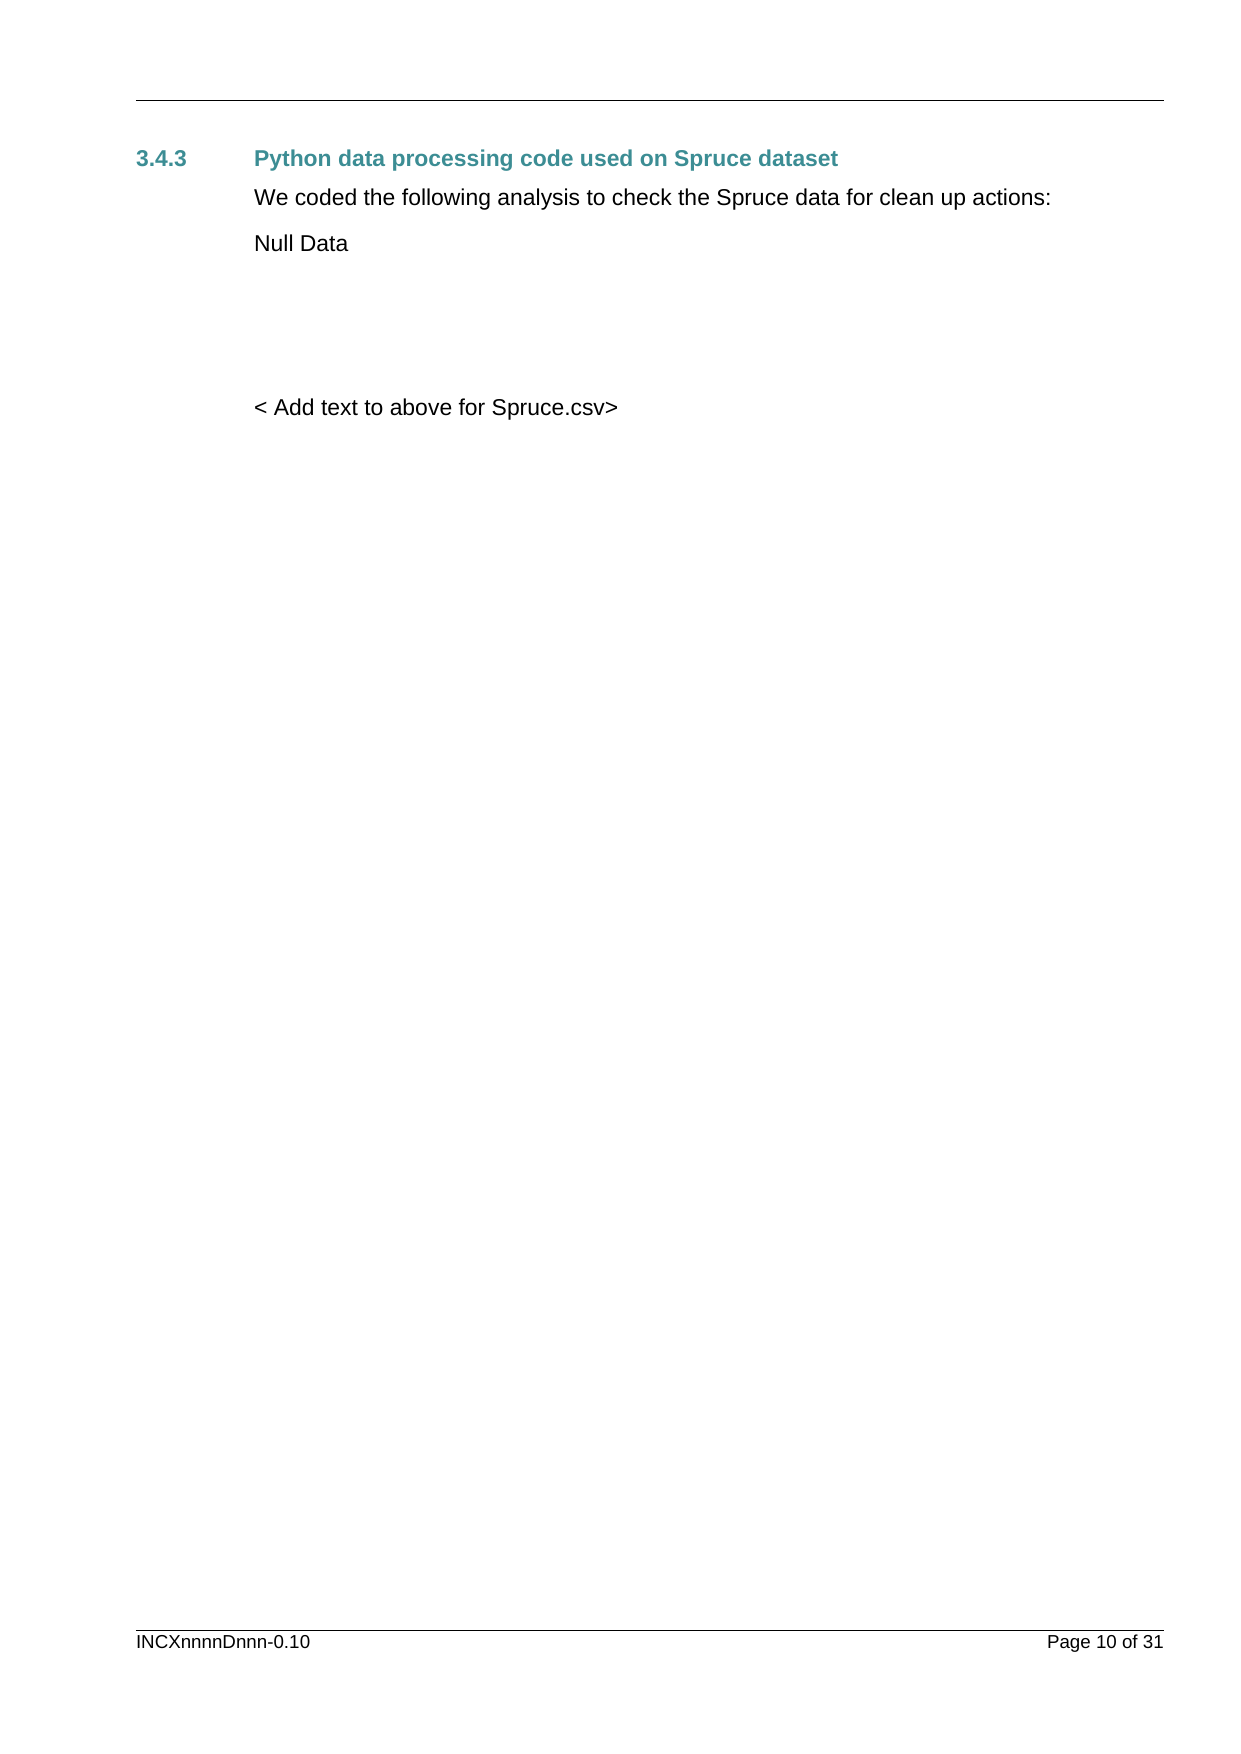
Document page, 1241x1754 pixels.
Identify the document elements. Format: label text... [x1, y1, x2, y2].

text < Add text to above for Spruce.csv> [254, 393, 1163, 420]
text Null Data [254, 229, 1163, 256]
subtitle Python data processing code used on Spruce dataset [136, 144, 1163, 171]
text We coded the following analysis to check the Spruce data for clean up actions: [254, 183, 1163, 211]
